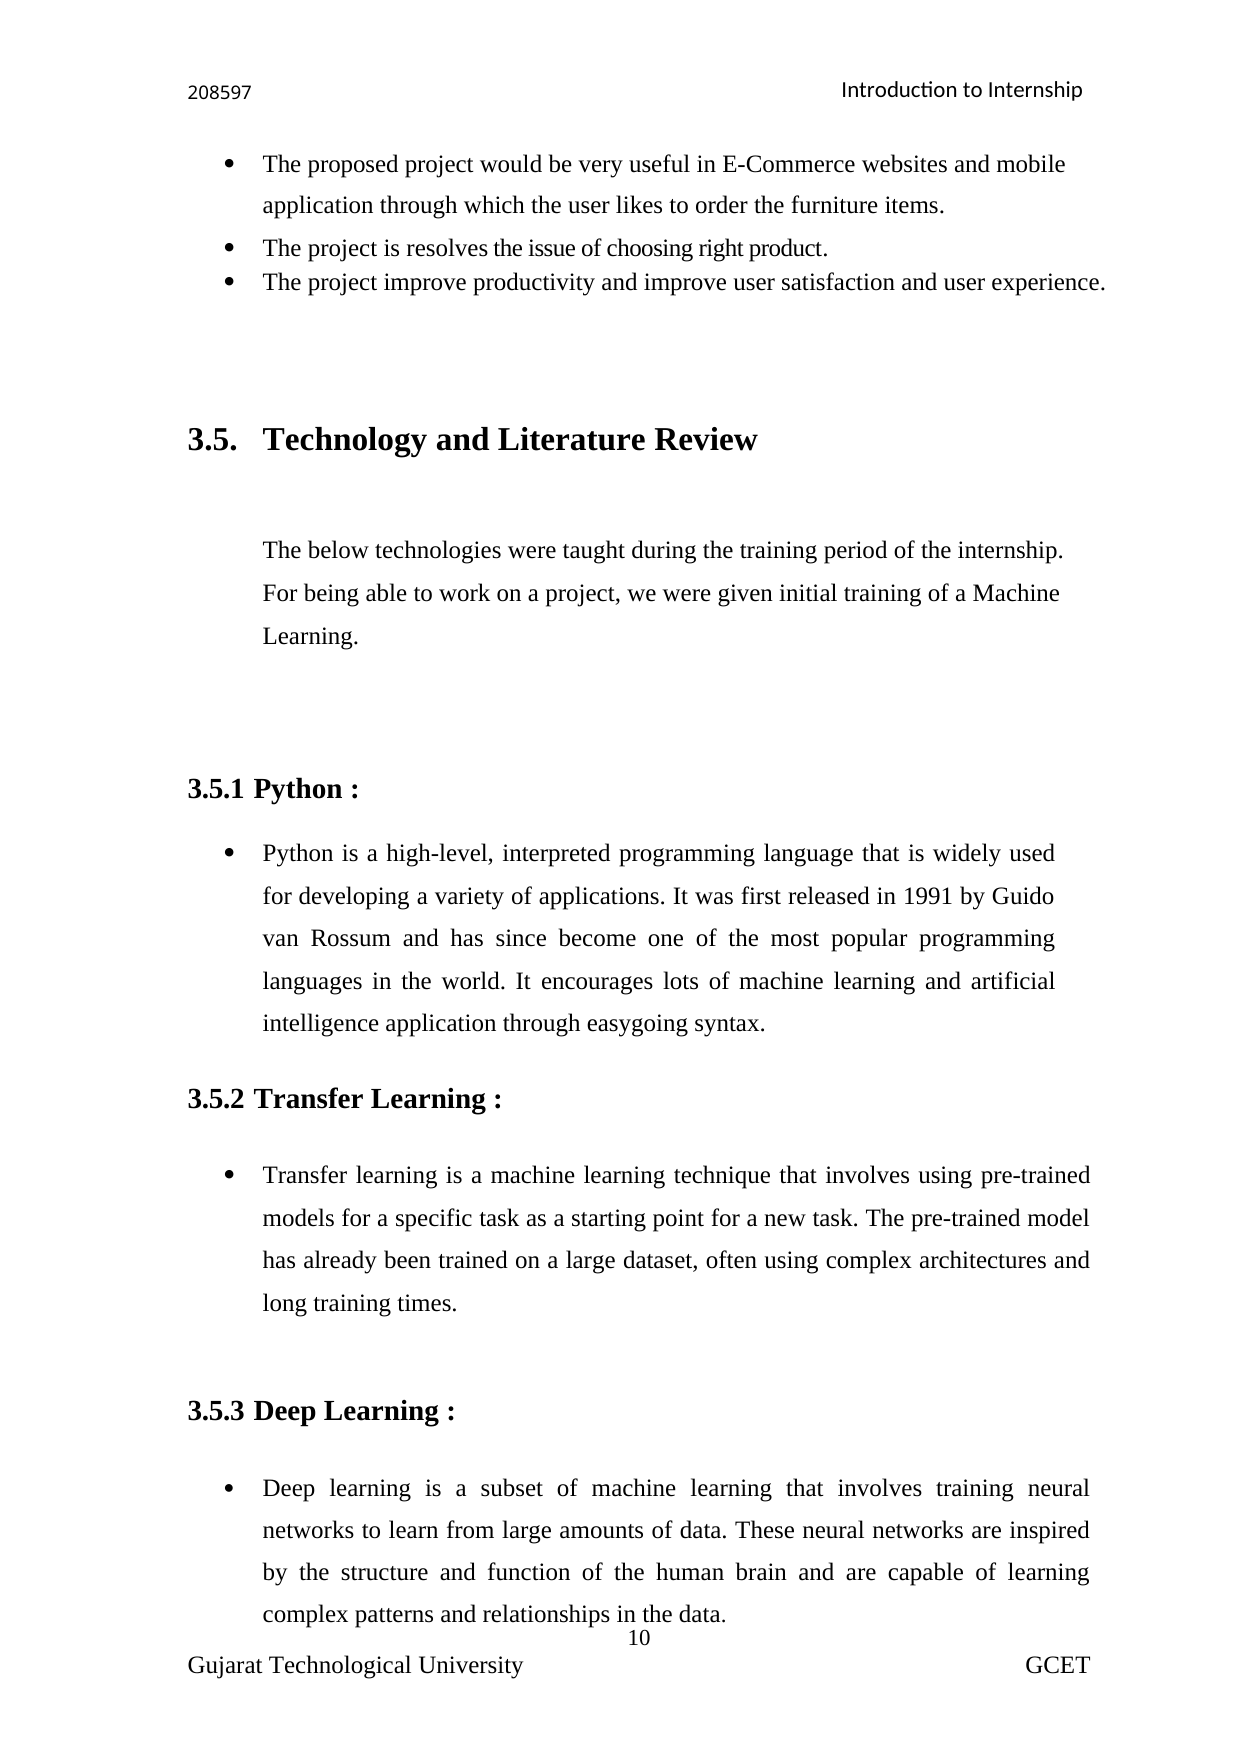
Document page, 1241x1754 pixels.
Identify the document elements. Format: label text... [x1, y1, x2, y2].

list The project improve productivity and improve user satisfaction and user experience. [225, 267, 1128, 296]
subtitle Technology and Literature Review [187, 419, 1128, 458]
subtitle Python : [187, 772, 1128, 805]
text The below technologies were taught during the training period of the internship. For being able to work on a project, we were given initial training of a Machine Learning. [262, 535, 1090, 650]
subtitle Deep Learning : [187, 1393, 1128, 1427]
list The proposed project would be very useful in E-Commerce websites and mobile application through which the user likes to order the furniture items. [225, 149, 1091, 219]
list Transfer learning is a machine learning technique that involves using pre-trained models for a specific task as a starting point for a new task. The pre-trained model has already been trained on a large dataset, often using complex architectures and long training times. [225, 1161, 1091, 1317]
list The project is resolves the issue of choosing right product. [225, 233, 1128, 262]
list Python is a high-level, interpreted programming language that is widely used for developing a variety of applications. It was first released in 1991 by Guido van Rossum and has since become one of the most popular programming languages in the world. It encourages lots of machine learning and artificial intelligence application through easygoing syntax. [225, 838, 1056, 1037]
subtitle Transfer Learning : [187, 1081, 1128, 1115]
list Deep learning is a subset of machine learning that involves training neural networks to learn from large amounts of data. These neural networks are inspired by the structure and function of the human brain and are capable of learning complex patterns and relationships in the data. [225, 1473, 1091, 1628]
